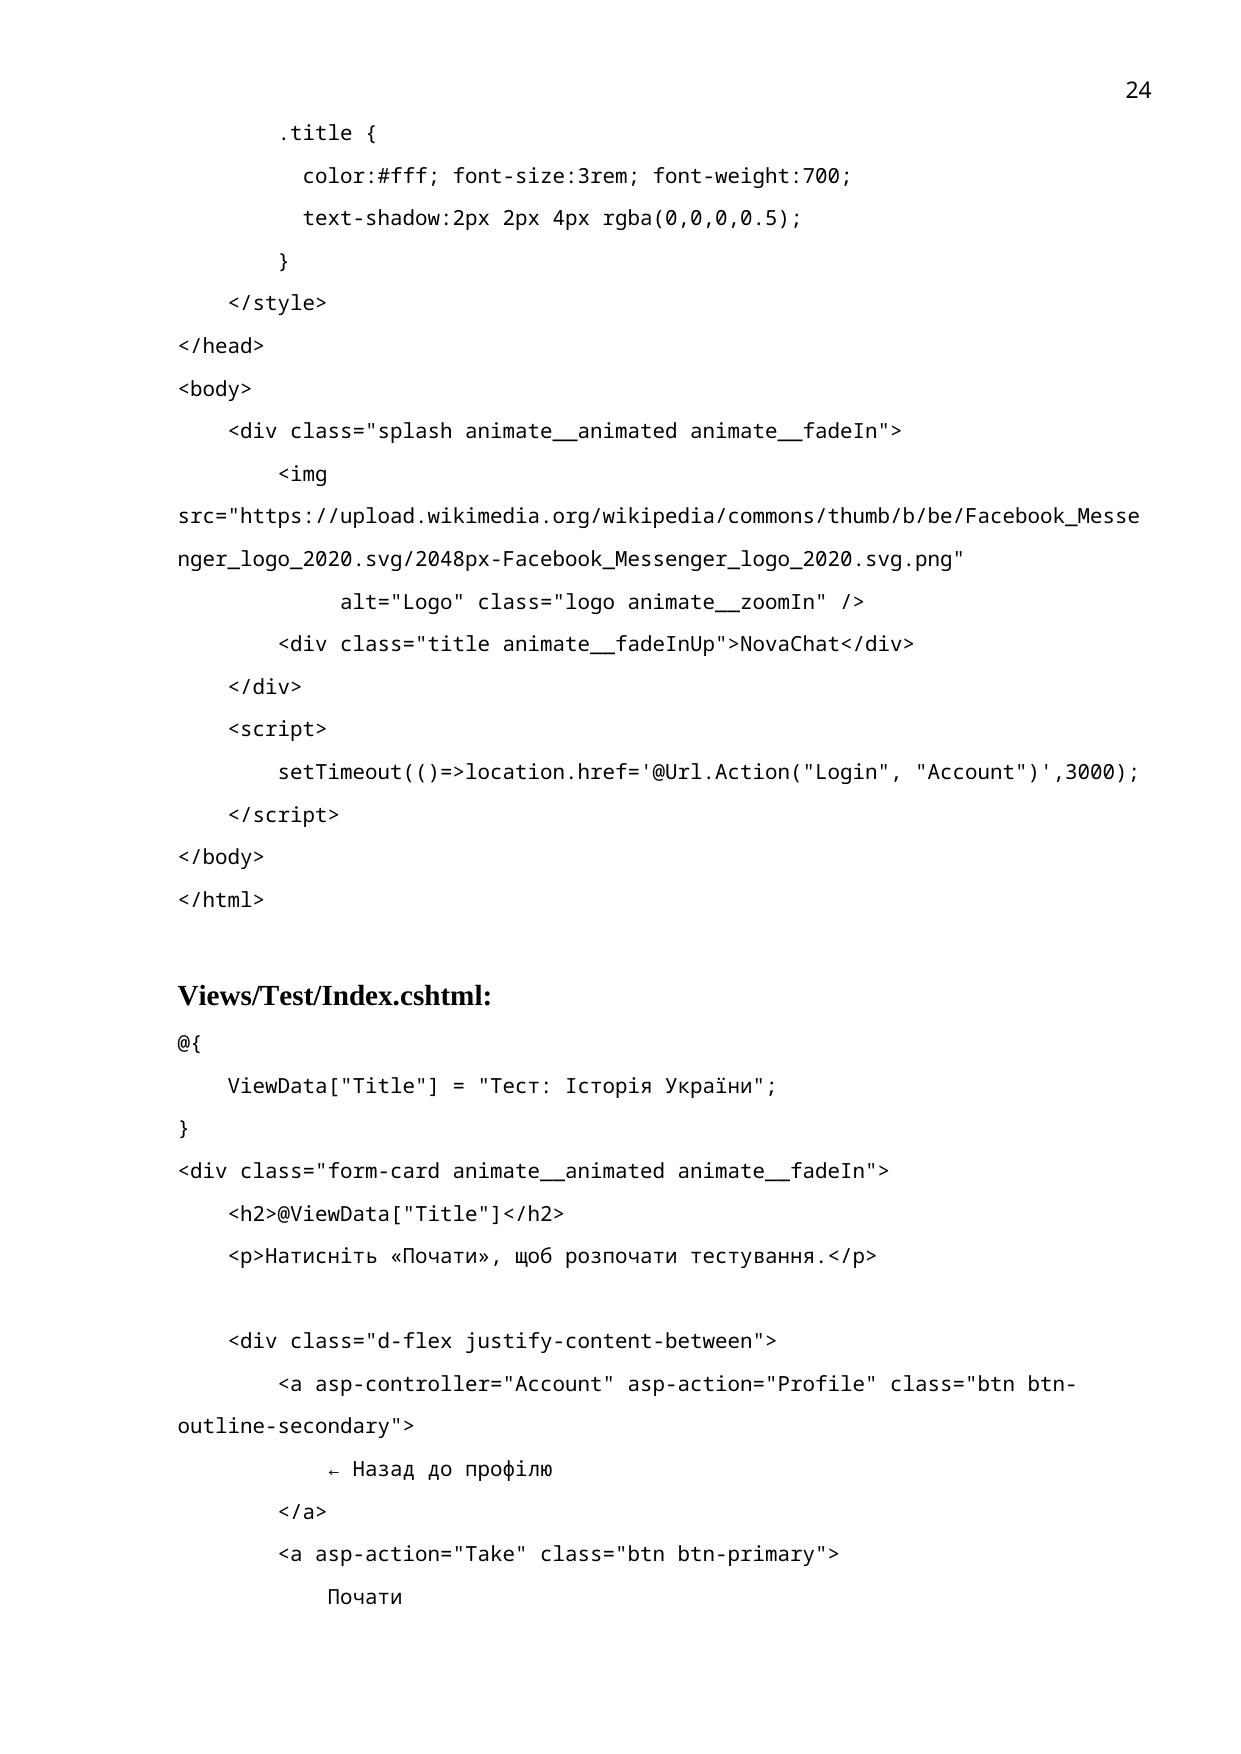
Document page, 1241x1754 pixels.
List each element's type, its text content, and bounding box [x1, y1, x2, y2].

text </html> [177, 885, 1152, 913]
text Views/Test/Index.cshtml: [177, 978, 1152, 1011]
text } [177, 246, 1152, 274]
text <script> [177, 714, 1152, 743]
text <body> [177, 374, 1152, 402]
text <h2>@ViewData["Title"]</h2> [177, 1199, 1152, 1227]
text <div class="splash animate__animated animate__fadeIn"> [177, 416, 1152, 445]
text </script> [177, 800, 1152, 828]
text alt="Logo" class="logo animate__zoomIn" /> [177, 587, 1152, 615]
text <img src="https://upload.wikimedia.org/wikipedia/commons/thumb/b/be/Facebook_Messenger_logo_2020.svg/2048px-Facebook_Messenger_logo_2020.svg.png" [177, 459, 1152, 573]
text <div class="d-flex justify-content-between"> [177, 1326, 1152, 1355]
text </body> [177, 842, 1152, 871]
text <a asp-controller="Account" asp-action="Profile" class="btn btn-outline-secondary"> [177, 1369, 1152, 1440]
text <div class="form-card animate__animated animate__fadeIn"> [177, 1156, 1152, 1184]
text </div> [177, 672, 1152, 700]
text </a> [177, 1497, 1152, 1525]
text </style> [177, 288, 1152, 317]
text ViewData["Title"] = "Тест: Історія України"; [177, 1071, 1152, 1099]
text .title { [177, 118, 1152, 147]
text <a asp-action="Take" class="btn btn-primary"> [177, 1539, 1152, 1568]
text Почати [177, 1582, 1152, 1611]
text <div class="title animate__fadeInUp">NovaChat</div> [177, 629, 1152, 658]
text </head> [177, 331, 1152, 359]
text @{ [177, 1028, 1152, 1057]
text setTimeout(()=>location.href='@Url.Action("Login", "Account")',3000); [177, 757, 1152, 786]
text color:#fff; font-size:3rem; font-weight:700; [177, 161, 1152, 189]
text ← Назад до профілю [177, 1454, 1152, 1483]
text text-shadow:2px 2px 4px rgba(0,0,0,0.5); [177, 203, 1152, 232]
text } [177, 1113, 1152, 1142]
text <p>Натисніть «Почати», щоб розпочати тестування.</p> [177, 1241, 1152, 1270]
